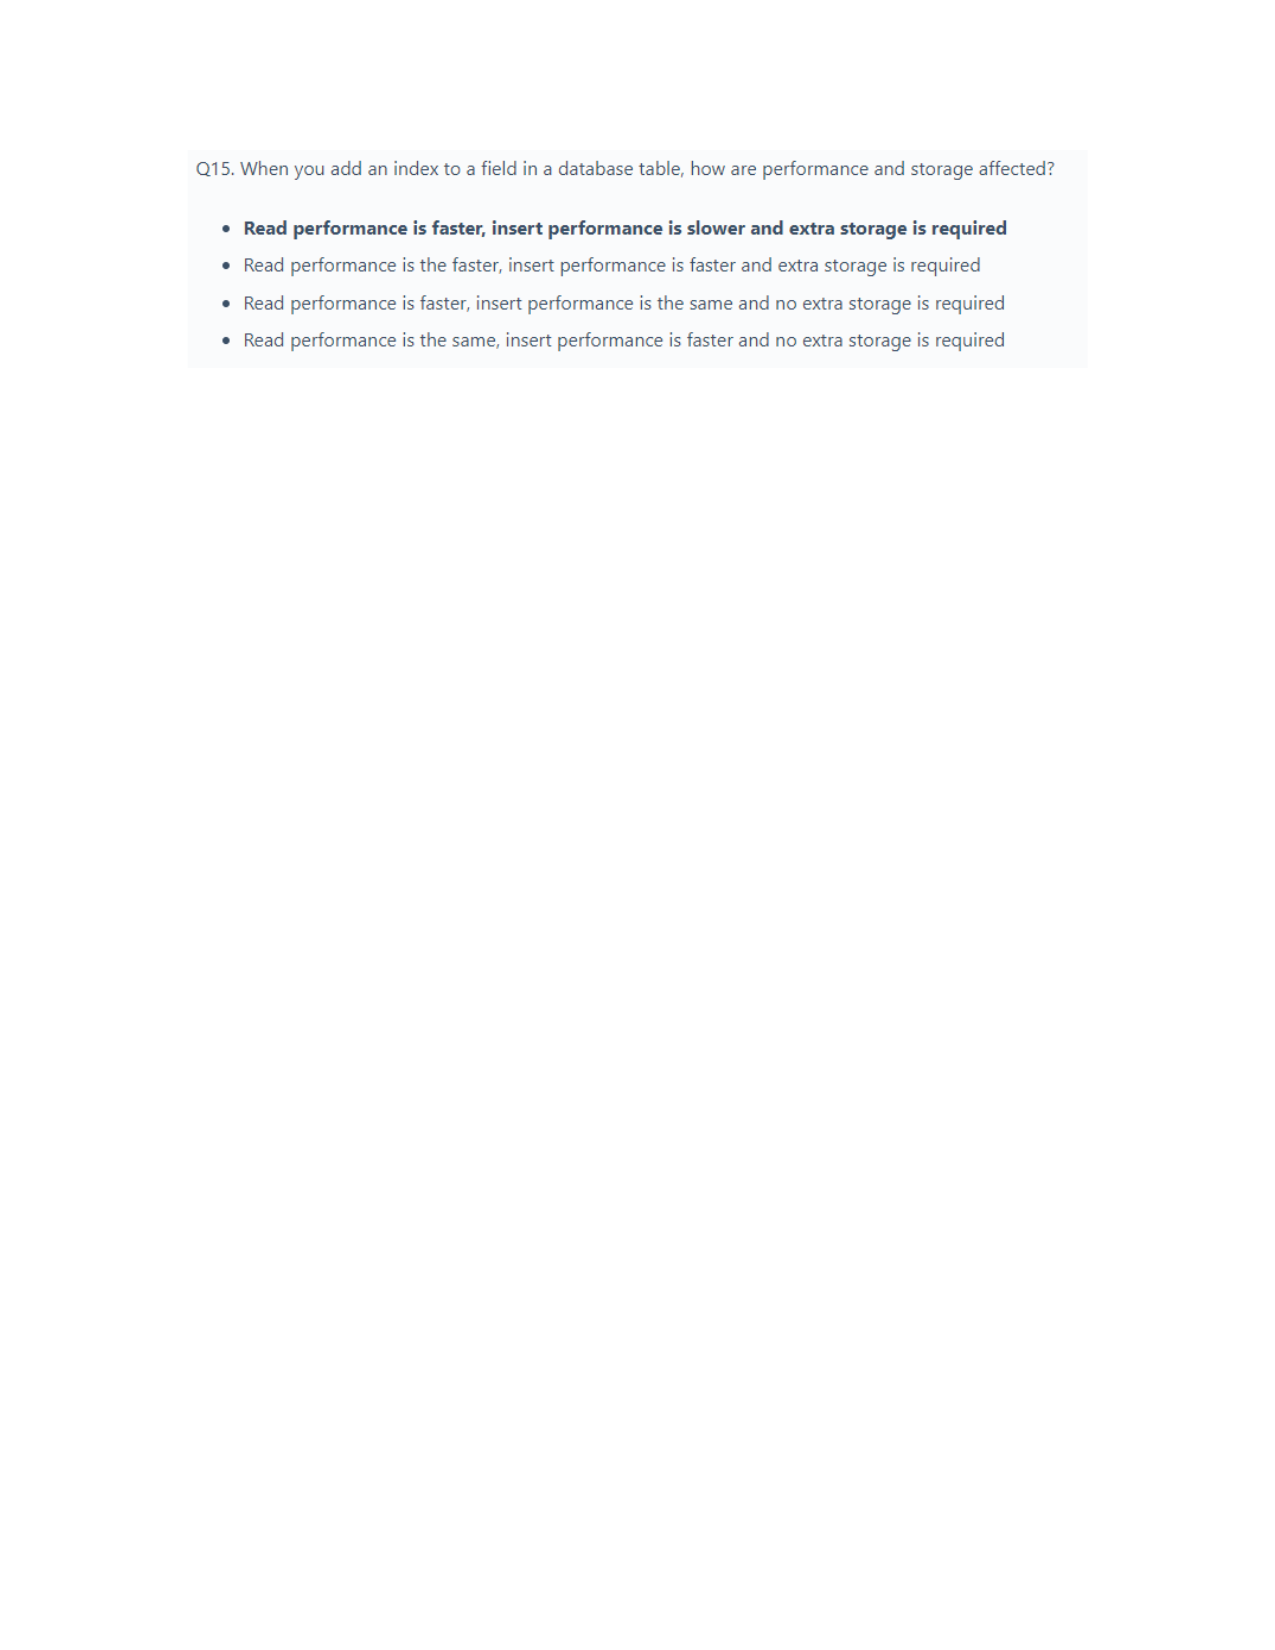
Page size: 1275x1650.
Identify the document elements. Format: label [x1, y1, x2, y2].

picture [187, 150, 1088, 368]
